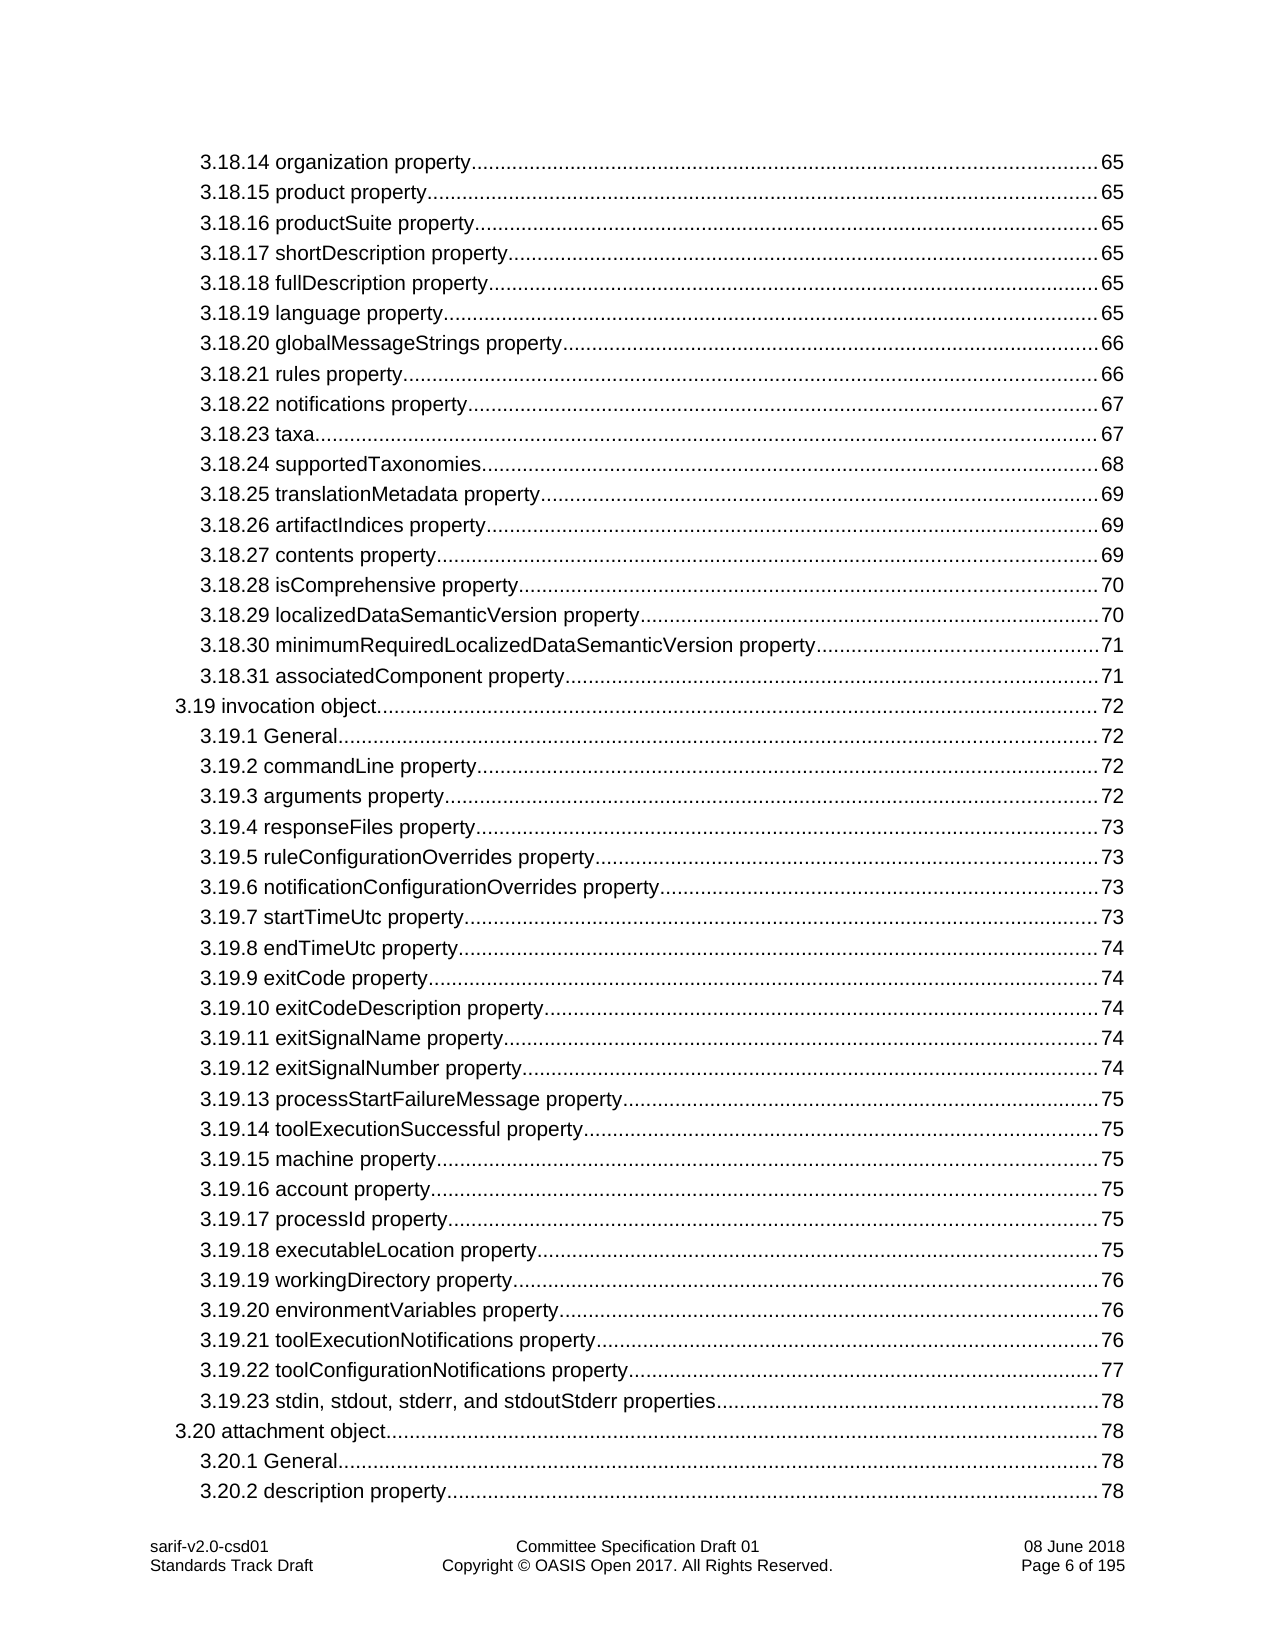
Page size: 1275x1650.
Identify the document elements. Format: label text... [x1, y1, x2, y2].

text 3.19.17 processId property 75 [200, 1207, 1125, 1231]
text 3.19.20 environmentVariables property 76 [200, 1298, 1125, 1322]
text 3.18.21 rules property 66 [200, 361, 1125, 385]
text 3.18.18 fullDescription property 65 [200, 271, 1125, 295]
text 3.18.22 notifications property 67 [200, 392, 1125, 416]
text 3.20.2 description property 78 [200, 1479, 1125, 1503]
text 3.18.24 supportedTaxonomies 68 [200, 452, 1125, 476]
text 3.19.1 General 72 [200, 724, 1125, 748]
text 3.19.9 exitCode property 74 [200, 966, 1125, 989]
text 3.18.26 artifactIndices property 69 [200, 512, 1125, 536]
text 3.19.18 executableLocation property 75 [200, 1237, 1125, 1261]
text 3.19.12 exitSignalNumber property 74 [200, 1056, 1125, 1080]
text 3.19 invocation object 72 [175, 694, 1125, 718]
text 3.19.8 endTimeUtc property 74 [200, 935, 1125, 959]
text 3.19.5 ruleConfigurationOverrides property 73 [200, 845, 1125, 869]
text 3.19.16 account property 75 [200, 1177, 1125, 1201]
text 3.19.10 exitCodeDescription property 74 [200, 996, 1125, 1020]
text 3.18.31 associatedComponent property 71 [200, 663, 1125, 687]
text 3.19.11 exitSignalName property 74 [200, 1026, 1125, 1050]
text 3.18.15 product property 65 [200, 180, 1125, 204]
text 3.19.13 processStartFailureMessage property 75 [200, 1086, 1125, 1110]
text 3.18.30 minimumRequiredLocalizedDataSemanticVersion property 71 [200, 633, 1125, 657]
text 3.20 attachment object 78 [175, 1419, 1125, 1443]
text 3.18.27 contents property 69 [200, 543, 1125, 567]
text 3.19.15 machine property 75 [200, 1147, 1125, 1171]
text 3.19.6 notificationConfigurationOverrides property 73 [200, 875, 1125, 899]
text 3.19.3 arguments property 72 [200, 784, 1125, 808]
text 3.19.4 responseFiles property 73 [200, 814, 1125, 838]
text 3.18.16 productSuite property 65 [200, 210, 1125, 234]
text 3.19.7 startTimeUtc property 73 [200, 905, 1125, 929]
text 3.18.19 language property 65 [200, 301, 1125, 325]
text 3.18.23 taxa 67 [200, 422, 1125, 446]
text 3.19.14 toolExecutionSuccessful property 75 [200, 1117, 1125, 1141]
text 3.18.25 translationMetadata property 69 [200, 482, 1125, 506]
text 3.18.29 localizedDataSemanticVersion property 70 [200, 603, 1125, 627]
text 3.19.22 toolConfigurationNotifications property 77 [200, 1358, 1125, 1382]
text 3.19.19 workingDirectory property 76 [200, 1268, 1125, 1292]
text 3.18.17 shortDescription property 65 [200, 241, 1125, 264]
text 3.18.14 organization property 65 [200, 150, 1125, 174]
text 3.18.20 globalMessageStrings property 66 [200, 331, 1125, 355]
text 3.19.21 toolExecutionNotifications property 76 [200, 1328, 1125, 1352]
text 3.19.23 stdin, stdout, stderr, and stdoutStderr properties 78 [200, 1388, 1125, 1412]
text 3.18.28 isComprehensive property 70 [200, 573, 1125, 597]
text 3.20.1 General 78 [200, 1449, 1125, 1473]
text 3.19.2 commandLine property 72 [200, 754, 1125, 778]
